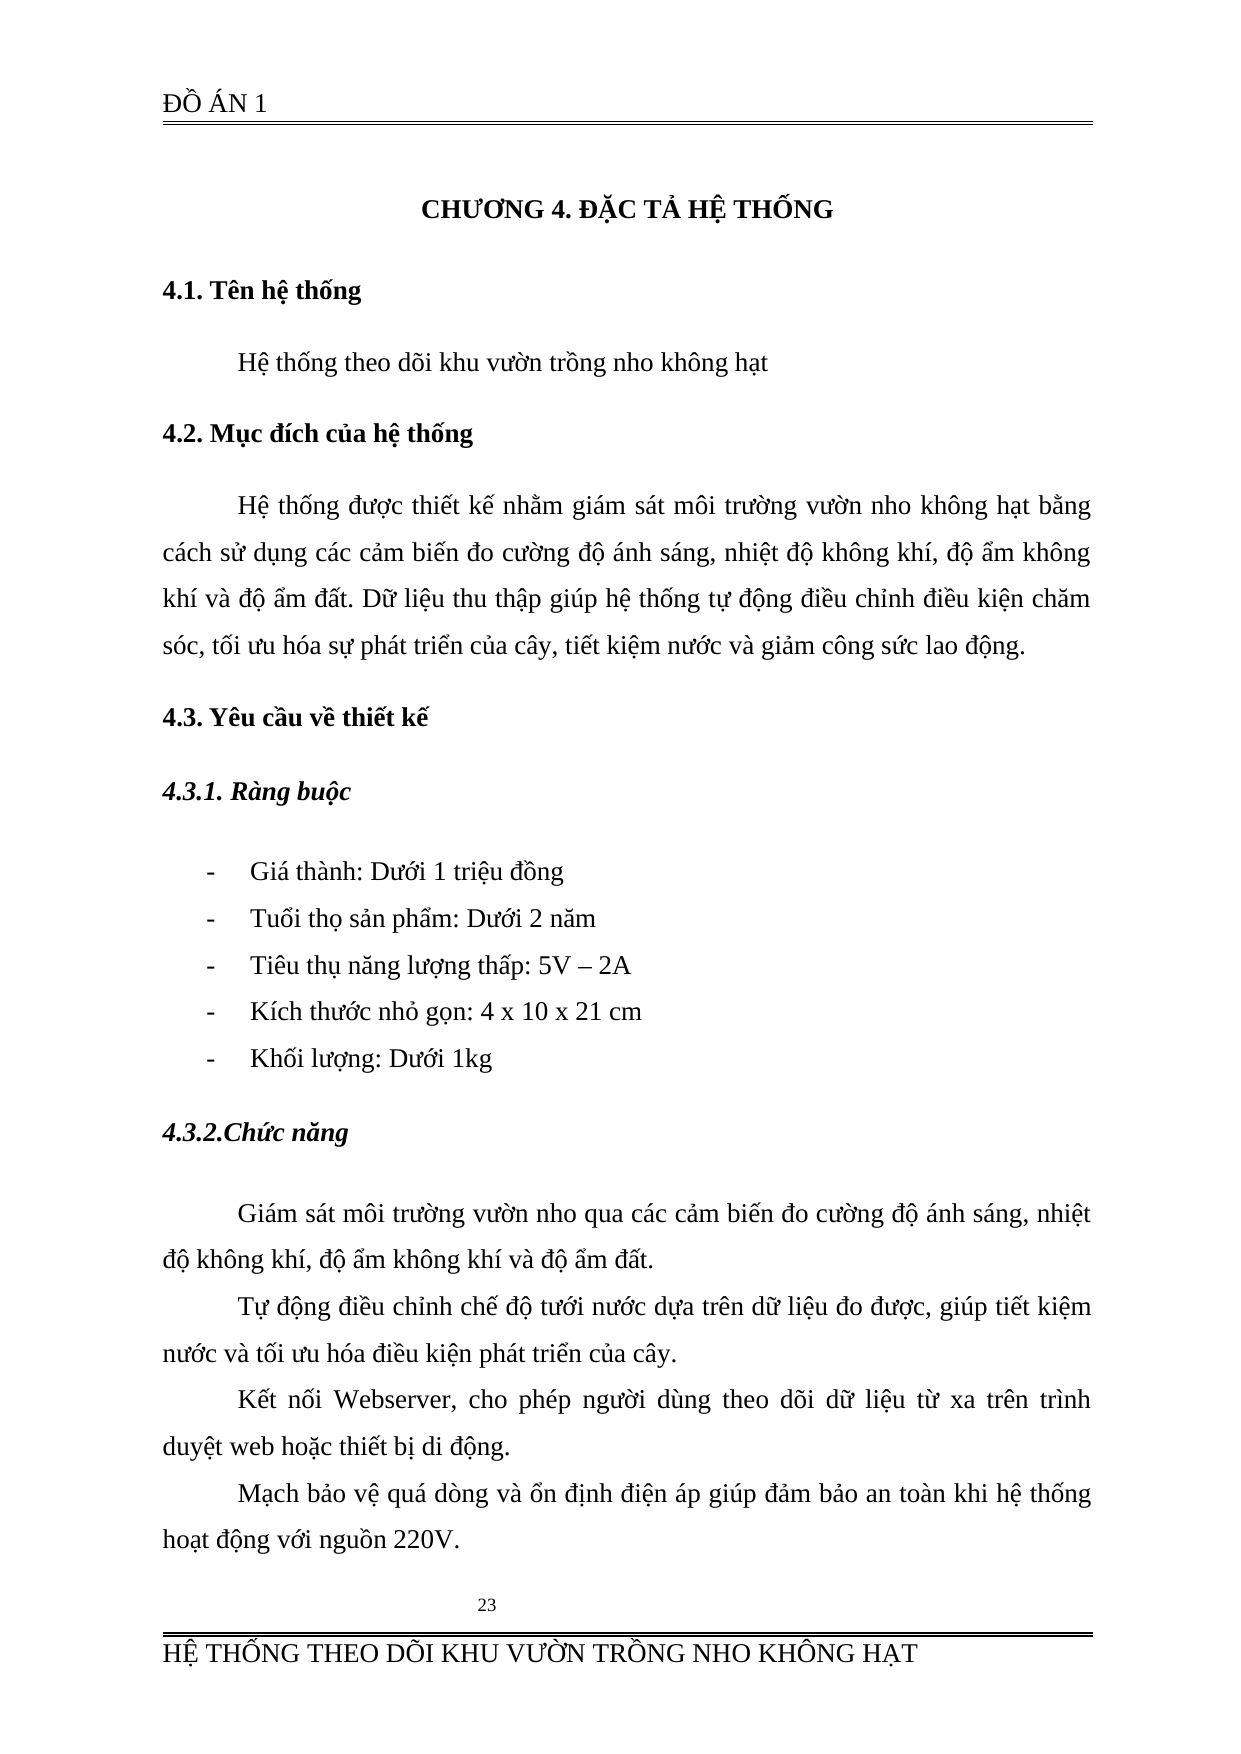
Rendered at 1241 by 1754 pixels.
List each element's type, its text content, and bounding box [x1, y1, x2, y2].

text Mạch bảo vệ quá dòng và ổn định điện áp giúp đảm bảo an toàn khi hệ thống hoạt động với nguồn 220V. [162, 1477, 1093, 1555]
list Tiêu thụ năng lượng thấp: 5V – 2A [206, 949, 1093, 980]
subtitle 4.3.2.Chức năng [162, 1116, 1093, 1147]
list Tuổi thọ sản phẩm: Dưới 2 năm [206, 902, 1093, 933]
subtitle CHƯƠNG 4. ĐẶC TẢ HỆ THỐNG [162, 193, 1093, 224]
text Tự động điều chỉnh chế độ tưới nước dựa trên dữ liệu đo được, giúp tiết kiệm nước và tối ưu hóa điều kiện phát triển của cây. [162, 1290, 1093, 1368]
list Kích thước nhỏ gọn: 4 x 10 x 21 cm [206, 996, 1093, 1027]
list Giá thành: Dưới 1 triệu đồng [206, 856, 1093, 887]
list Khối lượng: Dưới 1kg [206, 1042, 1093, 1073]
text Giám sát môi trường vườn nho qua các cảm biến đo cường độ ánh sáng, nhiệt độ không khí, độ ẩm không khí và độ ẩm đất. [162, 1197, 1093, 1275]
text Hệ thống được thiết kế nhằm giám sát môi trường vườn nho không hạt bằng cách sử dụng các cảm biến đo cường độ ánh sáng, nhiệt độ không khí, độ ẩm không khí và độ ẩm đất. Dữ liệu thu thập giúp hệ thống tự động điều chỉnh điều kiện chăm sóc, tối ưu hóa sự phát triển của cây, tiết kiệm nước và giảm công sức lao động. [162, 489, 1093, 660]
subtitle 4.1. Tên hệ thống [162, 274, 1093, 305]
subtitle 4.3. Yêu cầu về thiết kế [162, 701, 1093, 732]
text Hệ thống theo dõi khu vườn trồng nho không hạt [162, 346, 1093, 377]
text Kết nối Webserver, cho phép người dùng theo dõi dữ liệu từ xa trên trình duyệt web hoặc thiết bị di động. [162, 1383, 1093, 1461]
subtitle 4.2. Mục đích của hệ thống [162, 417, 1093, 449]
subtitle 4.3.1. Ràng buộc [162, 774, 1093, 806]
